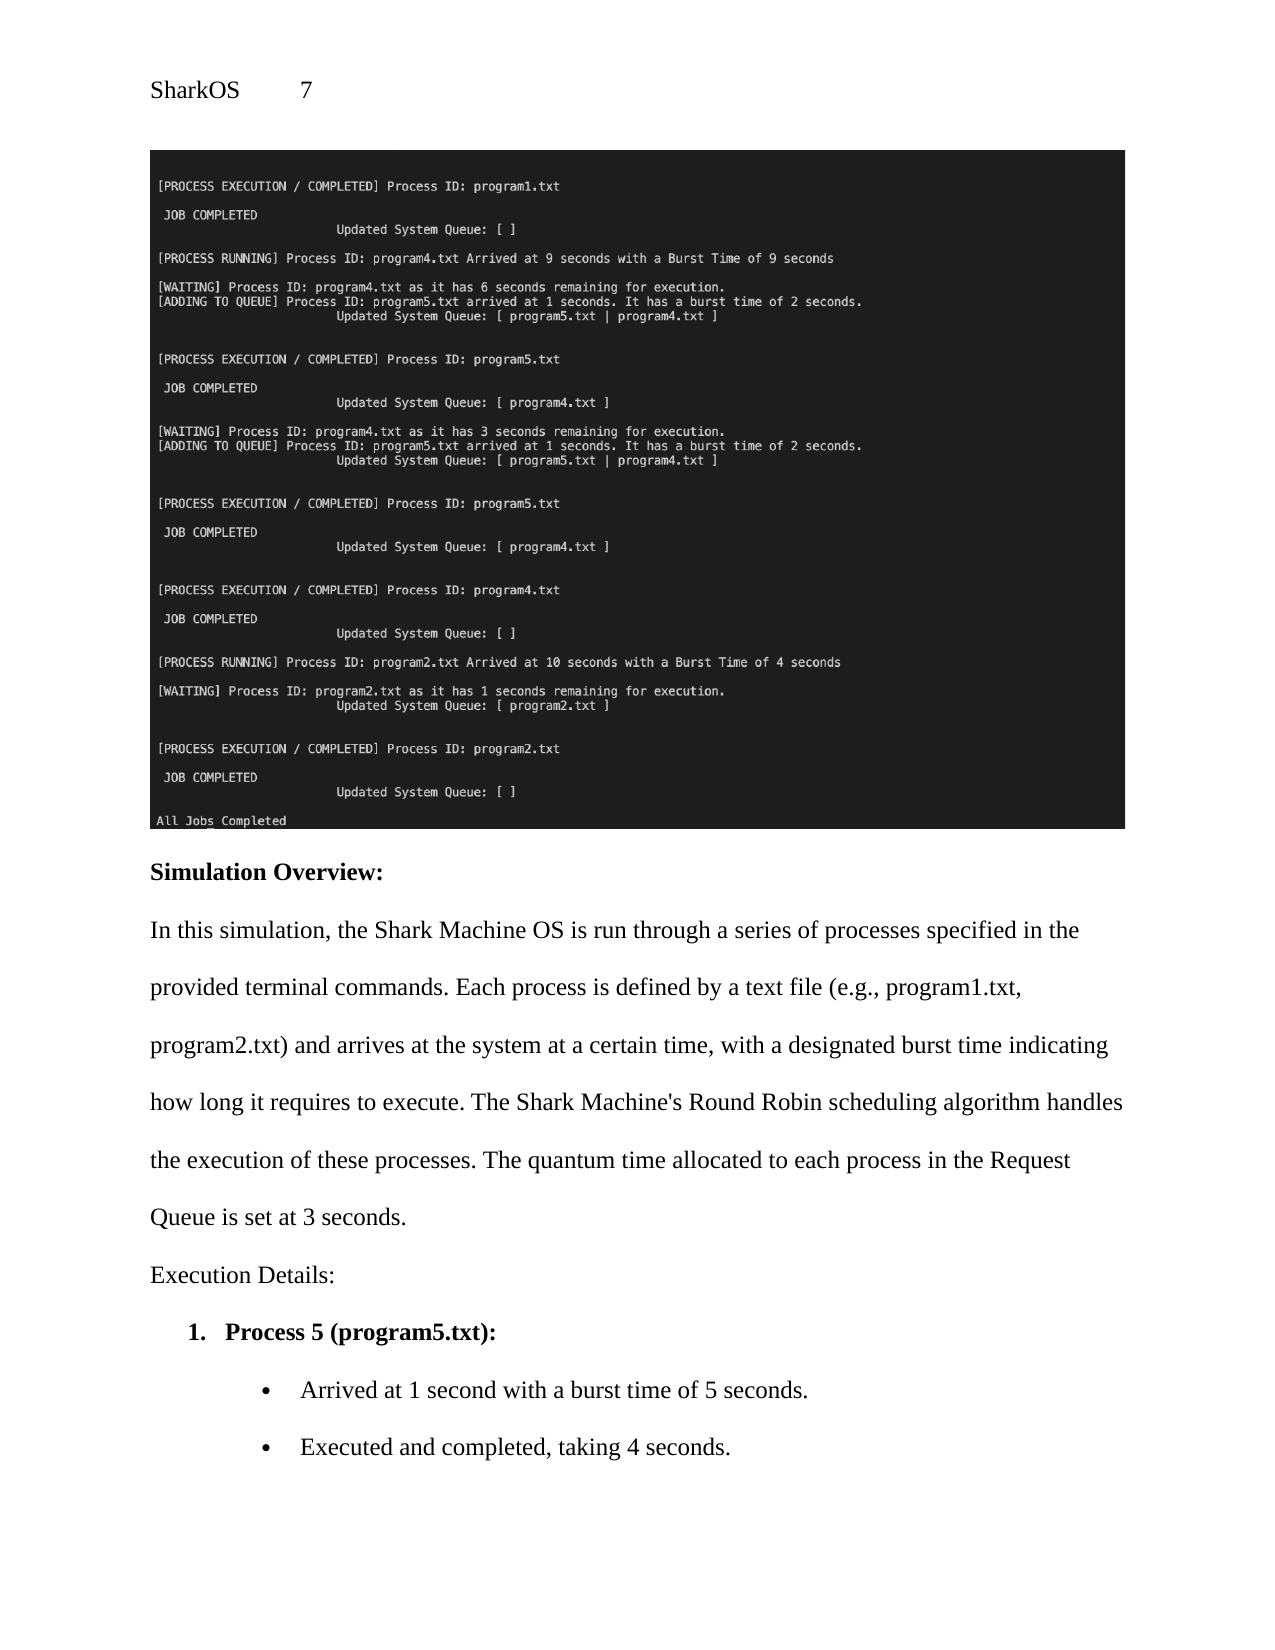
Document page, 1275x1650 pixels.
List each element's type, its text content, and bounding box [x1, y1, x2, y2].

text Simulation Overview: [150, 857, 1125, 886]
text In this simulation, the Shark Machine OS is run through a series of processes specified in the provided terminal commands. Each process is defined by a text file (e.g., program1.txt, program2.txt) and arrives at the system at a certain time, with a designated burst time indicating how long it requires to execute. The Shark Machine's Round Robin scheduling algorithm handles the execution of these processes. The quantum time allocated to each process in the Request Queue is set at 3 seconds. [150, 915, 1125, 1231]
list Executed and completed, taking 4 seconds. [262, 1432, 1125, 1461]
picture [150, 150, 1125, 829]
list Process 5 (program5.txt): [187, 1317, 1125, 1346]
list Arrived at 1 second with a burst time of 5 seconds. [262, 1375, 1125, 1404]
text Execution Details: [150, 1260, 1125, 1289]
